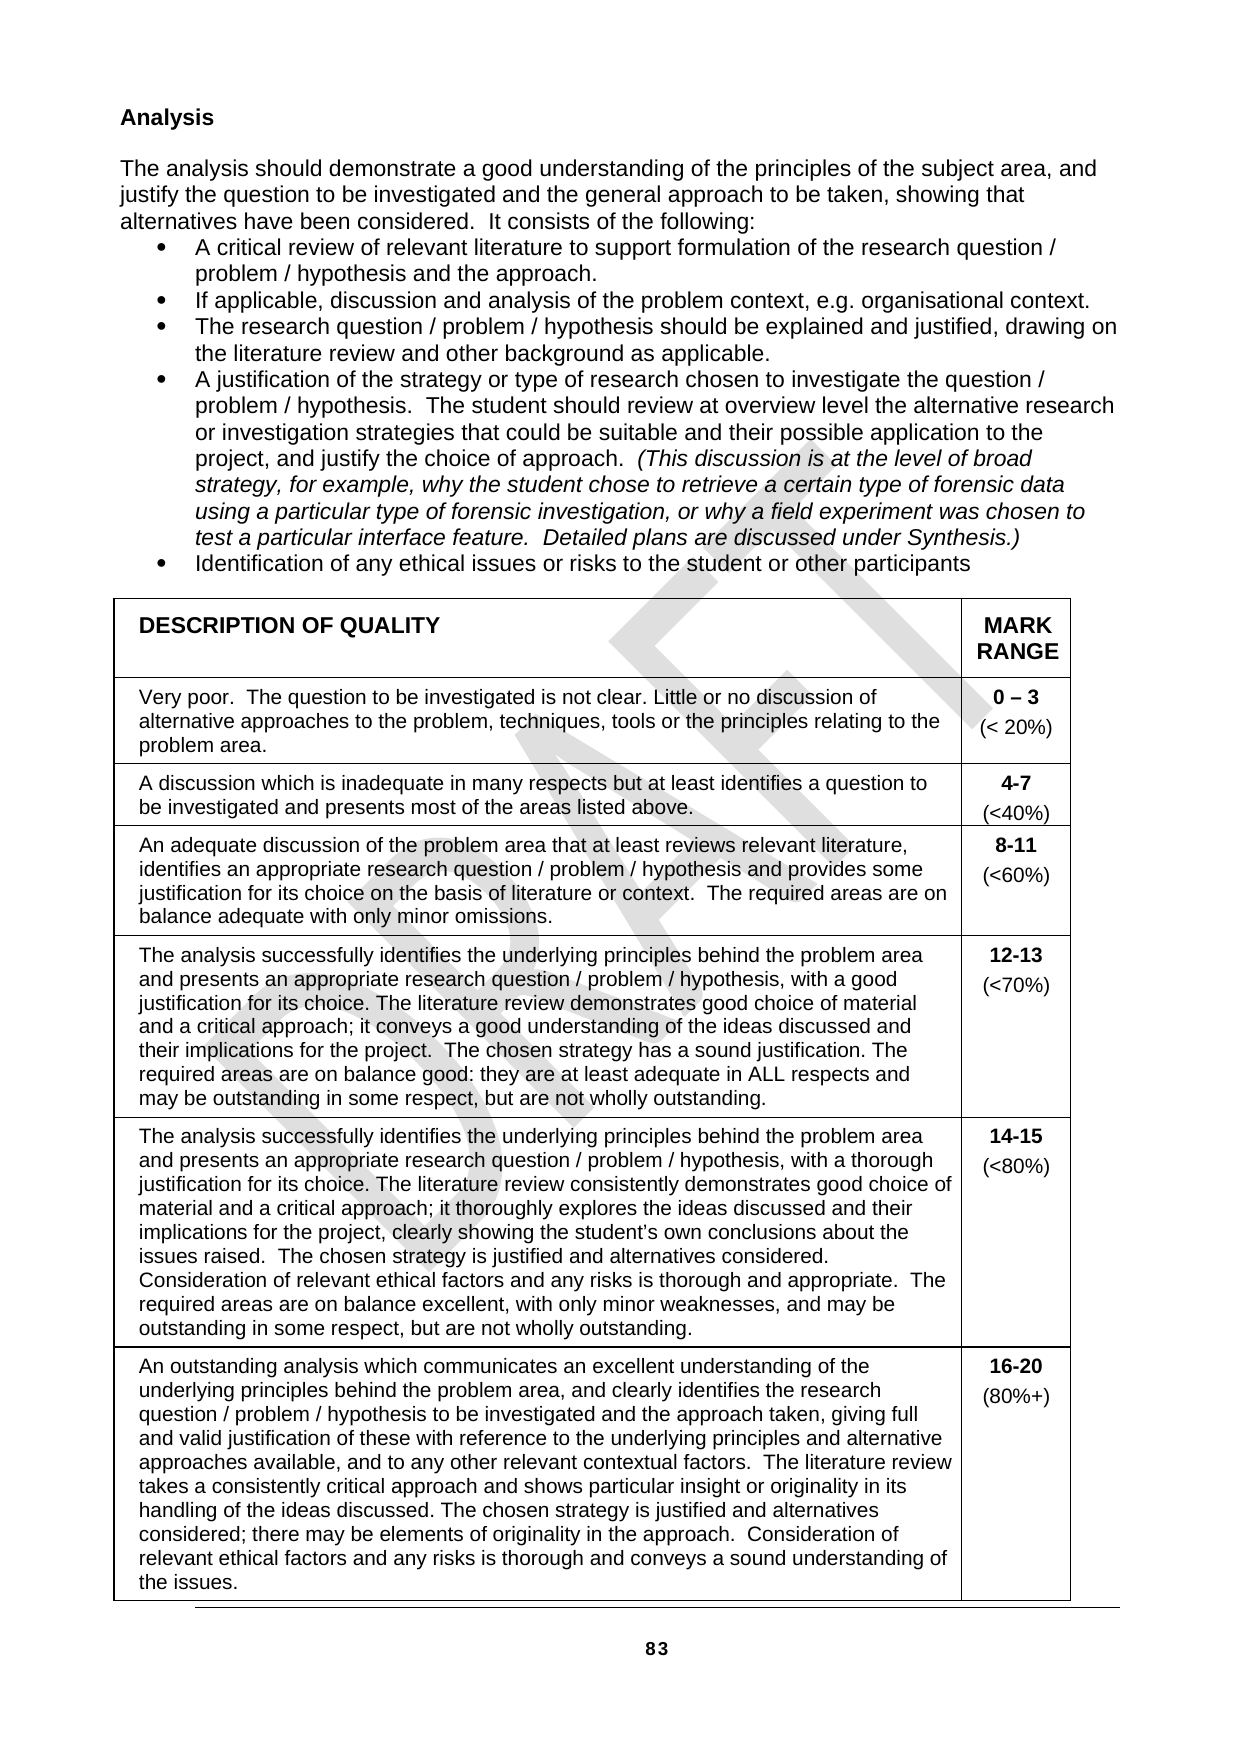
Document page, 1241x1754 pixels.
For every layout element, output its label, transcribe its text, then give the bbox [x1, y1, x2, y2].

table_cell 4-7 (<40%) [962, 764, 1070, 825]
table_cell A discussion which is inadequate in many respects but at least identifies a question to be investigated and presents most of the areas listed above. [115, 764, 961, 825]
subtitle Analysis [120, 105, 1120, 130]
table_cell 14-15 (<80%) [962, 1118, 1070, 1346]
table_header MARK RANGE [962, 599, 1070, 677]
table_cell An adequate discussion of the problem area that at least reviews relevant literature, identifies an appropriate research question / problem / hypothesis and provides some justification for its choice on the basis of literature or context. The required areas are on balance adequate with only minor omissions. [115, 826, 961, 934]
list A critical review of relevant literature to support formulation of the research question / problem / hypothesis and the approach. [157, 234, 1120, 287]
table_cell 12-13 (<70%) [962, 936, 1070, 1116]
list The analysis should demonstrate a good understanding of the principles of the subject area, and justify the question to be investigated and the general approach to be taken, showing that alternatives have been considered. It consists of the following: [120, 155, 1120, 234]
table_cell The analysis successfully identifies the underlying principles behind the problem area and presents an appropriate research question / problem / hypothesis, with a good justification for its choice. The literature review demonstrates good choice of material and a critical approach; it conveys a good understanding of the ideas discussed and their implications for the project. The chosen strategy has a sound justification. The required areas are on balance good: they are at least adequate in ALL respects and may be outstanding in some respect, but are not wholly outstanding. [115, 936, 961, 1116]
table_cell An outstanding analysis which communicates an excellent understanding of the underlying principles behind the problem area, and clearly identifies the research question / problem / hypothesis to be investigated and the approach taken, giving full and valid justification of these with reference to the underlying principles and alternative approaches available, and to any other relevant contextual factors. The literature review takes a consistently critical approach and shows particular insight or originality in its handling of the ideas discussed. The chosen strategy is justified and alternatives considered; there may be elements of originality in the approach. Consideration of relevant ethical factors and any risks is thorough and conveys a sound understanding of the issues. [115, 1348, 961, 1600]
table_cell 8-11 (<60%) [962, 826, 1070, 934]
table_cell The analysis successfully identifies the underlying principles behind the problem area and presents an appropriate research question / problem / hypothesis, with a thorough justification for its choice. The literature review consistently demonstrates good choice of material and a critical approach; it thoroughly explores the ideas discussed and their implications for the project, clearly showing the student’s own conclusions about the issues raised. The chosen strategy is justified and alternatives considered. Consideration of relevant ethical factors and any risks is thorough and appropriate. The required areas are on balance excellent, with only minor weaknesses, and may be outstanding in some respect, but are not wholly outstanding. [115, 1118, 961, 1346]
table_header DESCRIPTION OF QUALITY [115, 599, 961, 677]
list Identification of any ethical issues or risks to the student or other participants [157, 550, 1120, 577]
list The research question / problem / hypothesis should be explained and justified, drawing on the literature review and other background as applicable. [157, 313, 1120, 366]
list A justification of the strategy or type of research chosen to investigate the question / problem / hypothesis. The student should review at overview level the alternative research or investigation strategies that could be suitable and their possible application to the project, and justify the choice of approach. (This discussion is at the level of broad strategy, for example, why the student chose to retrieve a certain type of forensic data using a particular type of forensic investigation, or why a field experiment was chosen to test a particular interface feature. Detailed plans are discussed under Synthesis.) [157, 366, 1120, 550]
list If applicable, discussion and analysis of the problem context, e.g. organisational context. [157, 287, 1120, 313]
table_cell 16-20 (80%+) [962, 1348, 1070, 1600]
table_cell 0 – 3 (< 20%) [962, 678, 1070, 763]
table_cell Very poor. The question to be investigated is not clear. Little or no discussion of alternative approaches to the problem, techniques, tools or the principles relating to the problem area. [115, 678, 961, 763]
